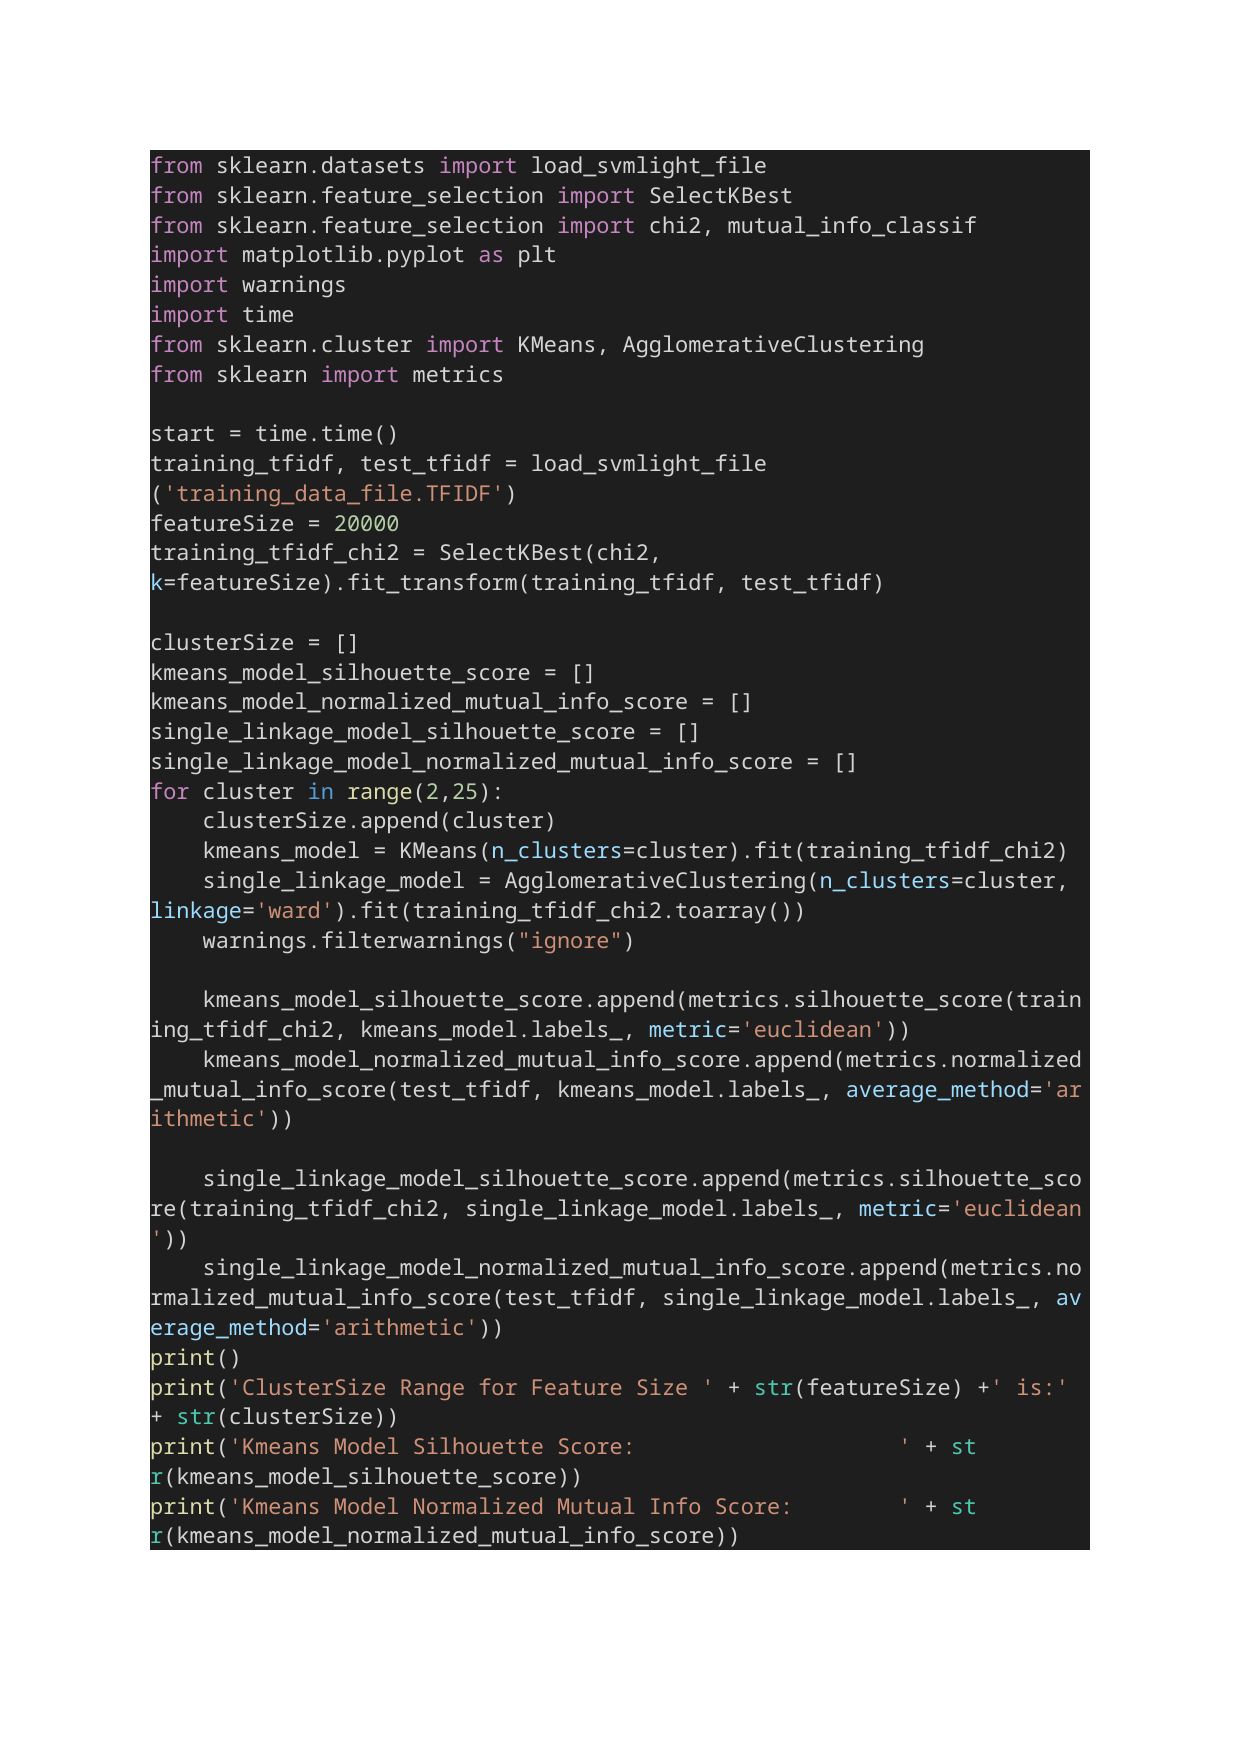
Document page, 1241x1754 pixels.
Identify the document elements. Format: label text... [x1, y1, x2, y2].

text clusterSize.append(cluster) [150, 805, 1090, 835]
text kmeans_model_normalized_mutual_info_score = [] [150, 686, 1090, 716]
text single_linkage_model = AgglomerativeClustering(n_clusters=cluster, linkage='ward').fit(training_tfidf_chi2.toarray()) [150, 865, 1090, 924]
text print('Kmeans Model Normalized Mutual Info Score: ' + str(kmeans_model_normalized_mutual_info_score)) [150, 1491, 1090, 1550]
text clusterSize = [] [150, 627, 1090, 656]
text import warnings [150, 269, 1090, 299]
text kmeans_model_silhouette_score.append(metrics.silhouette_score(training_tfidf_chi2, kmeans_model.labels_, metric='euclidean')) [150, 984, 1090, 1044]
text single_linkage_model_silhouette_score.append(metrics.silhouette_score(training_tfidf_chi2, single_linkage_model.labels_, metric='euclidean')) [150, 1163, 1090, 1252]
text from sklearn import metrics [150, 358, 1090, 388]
text print('ClusterSize Range for Feature Size ' + str(featureSize) +' is:' + str(clusterSize)) [150, 1371, 1090, 1431]
text featureSize = 20000 [150, 507, 1090, 537]
text from sklearn.cluster import KMeans, AgglomerativeClustering [150, 329, 1090, 358]
text kmeans_model_silhouette_score = [] [150, 656, 1090, 686]
text from sklearn.feature_selection import chi2, mutual_info_classif [150, 209, 1090, 239]
text import matplotlib.pyplot as plt [150, 239, 1090, 269]
text start = time.time() [150, 418, 1090, 448]
text single_linkage_model_normalized_mutual_info_score = [] [150, 746, 1090, 776]
text single_linkage_model_silhouette_score = [] [150, 716, 1090, 746]
text single_linkage_model_normalized_mutual_info_score.append(metrics.normalized_mutual_info_score(test_tfidf, single_linkage_model.labels_, average_method='arithmetic')) [150, 1252, 1090, 1342]
text import time [150, 299, 1090, 329]
text for cluster in range(2,25): [150, 776, 1090, 805]
text from sklearn.datasets import load_svmlight_file [150, 150, 1090, 180]
text kmeans_model_normalized_mutual_info_score.append(metrics.normalized_mutual_info_score(test_tfidf, kmeans_model.labels_, average_method='arithmetic')) [150, 1044, 1090, 1133]
text kmeans_model = KMeans(n_clusters=cluster).fit(training_tfidf_chi2) [150, 835, 1090, 865]
text training_tfidf, test_tfidf = load_svmlight_file('training_data_file.TFIDF') [150, 448, 1090, 507]
text print() [150, 1342, 1090, 1371]
text warnings.filterwarnings("ignore") [150, 924, 1090, 954]
text from sklearn.feature_selection import SelectKBest [150, 180, 1090, 209]
text print('Kmeans Model Silhouette Score: ' + str(kmeans_model_silhouette_score)) [150, 1431, 1090, 1491]
text training_tfidf_chi2 = SelectKBest(chi2, k=featureSize).fit_transform(training_tfidf, test_tfidf) [150, 537, 1090, 597]
